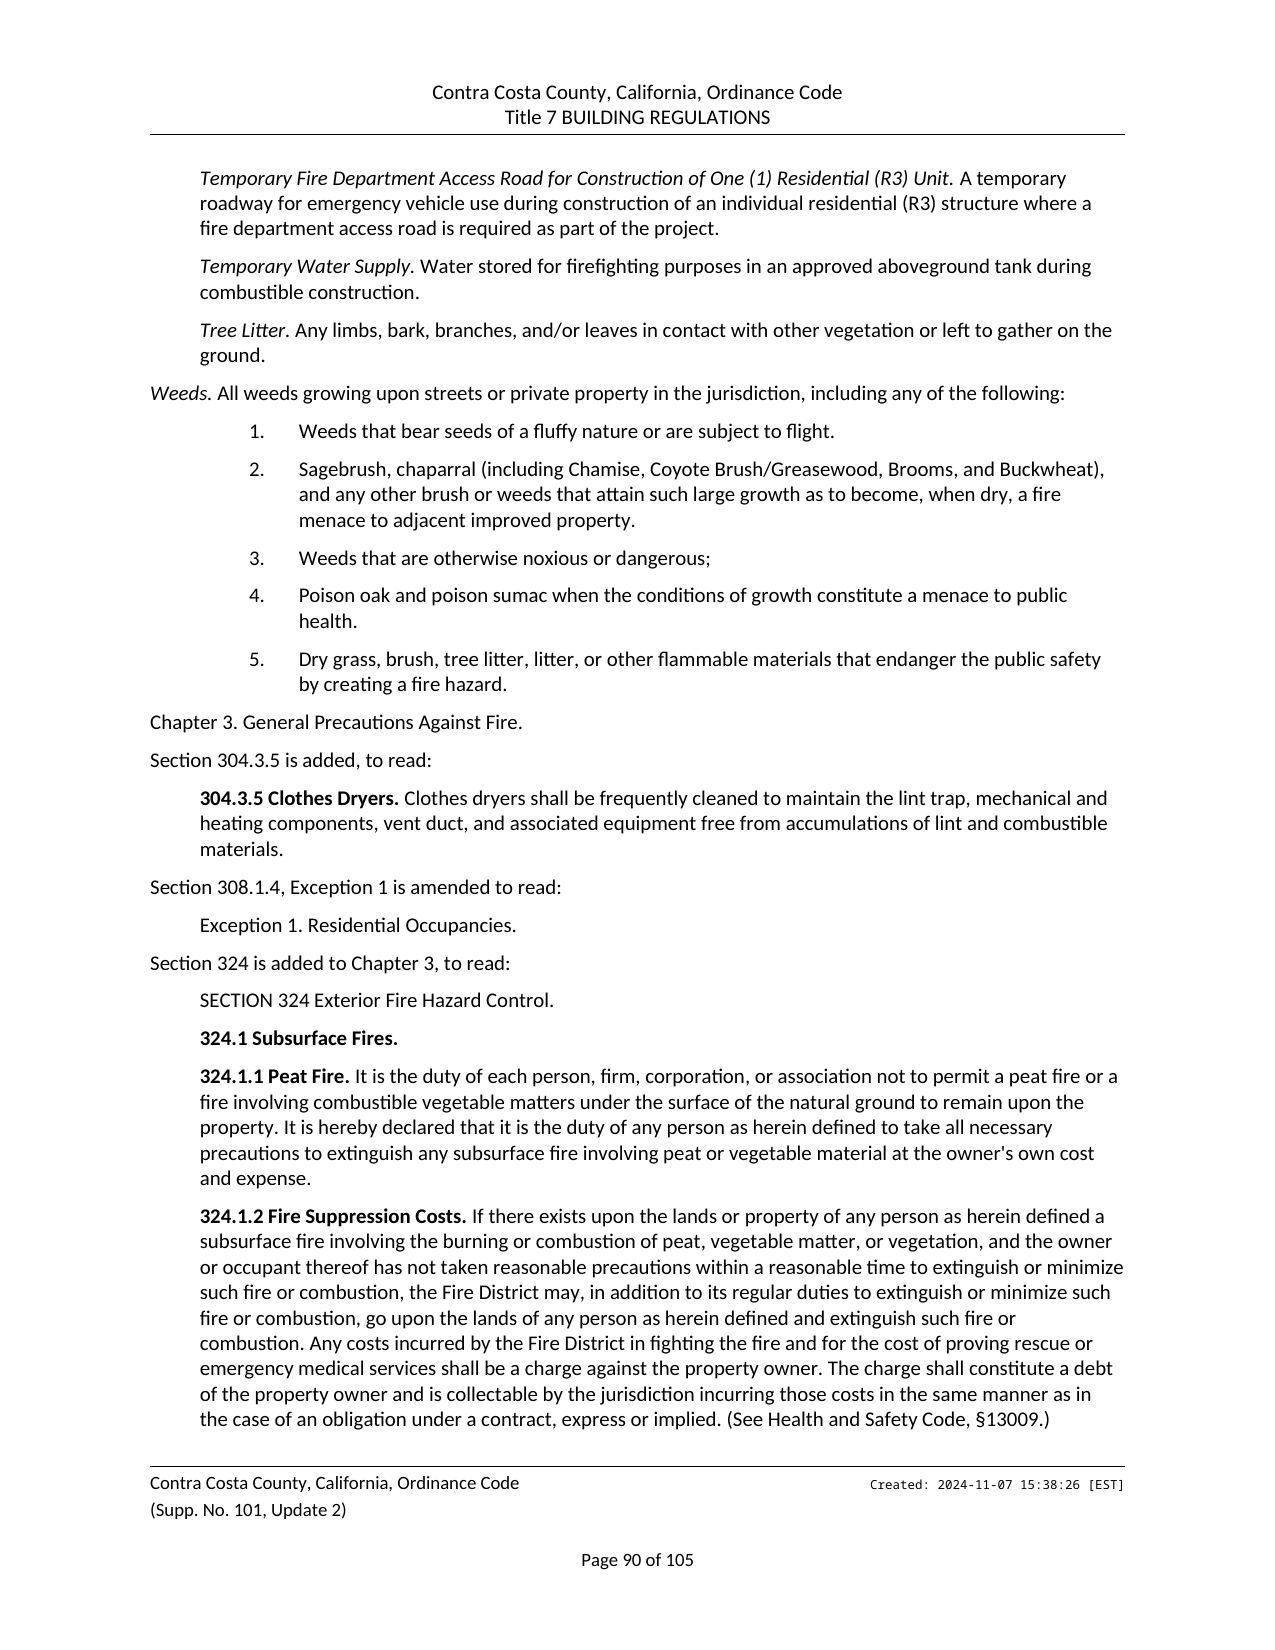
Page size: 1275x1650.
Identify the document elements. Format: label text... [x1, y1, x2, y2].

text 324.1 Subsurface Fires. [199, 1026, 1125, 1051]
text Chapter 3. General Precautions Against Fire. [150, 709, 1125, 735]
list 1. Weeds that bear seeds of a fluffy nature or are subject to flight. [249, 418, 1125, 443]
list 2. Sagebrush, chaparral (including Chamise, Coyote Brush/Greasewood, Brooms, and Buckwheat), and any other brush or weeds that attain such large growth as to become, when dry, a fire menace to adjacent improved property. [249, 456, 1125, 532]
text Section 304.3.5 is added, to read: [150, 747, 1125, 773]
list 3. Weeds that are otherwise noxious or dangerous; [249, 545, 1125, 570]
list 5. Dry grass, brush, tree litter, litter, or other flammable materials that endanger the public safety by creating a fire hazard. [249, 646, 1125, 697]
text 324.1.1 Peat Fire. It is the duty of each person, firm, corporation, or association not to permit a peat fire or a fire involving combustible vegetable matters under the surface of the natural ground to remain upon the property. It is hereby declared that it is the duty of any person as herein defined to take all necessary precautions to extinguish any subsurface fire involving peat or vegetable material at the owner's own cost and expense. [199, 1063, 1125, 1191]
text Section 324 is added to Chapter 3, to read: [150, 950, 1125, 975]
text Section 308.1.4, Exception 1 is amended to read: [150, 874, 1125, 899]
text SECTION 324 Exterior Fire Hazard Control. [199, 988, 1125, 1013]
text Temporary Water Supply. Water stored for firefighting purposes in an approved aboveground tank during combustible construction. [199, 253, 1125, 304]
text Tree Litter. Any limbs, bark, branches, and/or leaves in contact with other vegetation or left to gather on the ground. [199, 317, 1125, 368]
text Weeds. All weeds growing upon streets or private property in the jurisdiction, including any of the following: [150, 380, 1125, 406]
text 324.1.2 Fire Suppression Costs. If there exists upon the lands or property of any person as herein defined a subsurface fire involving the burning or combustion of peat, vegetable matter, or vegetation, and the owner or occupant thereof has not taken reasonable precautions within a reasonable time to extinguish or minimize such fire or combustion, the Fire District may, in addition to its regular duties to extinguish or minimize such fire or combustion, go upon the lands of any person as herein defined and extinguish such fire or combustion. Any costs incurred by the Fire District in fighting the fire and for the cost of proving rescue or emergency medical services shall be a charge against the property owner. The charge shall constitute a debt of the property owner and is collectable by the jurisdiction incurring those costs in the same manner as in the case of an obligation under a contract, express or implied. (See Health and Safety Code, §13009.) [199, 1203, 1125, 1432]
text Temporary Fire Department Access Road for Construction of One (1) Residential (R3) Unit. A temporary roadway for emergency vehicle use during construction of an individual residential (R3) structure where a fire department access road is required as part of the project. [199, 165, 1125, 241]
text 304.3.5 Clothes Dryers. Clothes dryers shall be frequently cleaned to maintain the lint trap, mechanical and heating components, vent duct, and associated equipment free from accumulations of lint and combustible materials. [199, 785, 1125, 861]
text Exception 1. Residential Occupancies. [199, 912, 1125, 937]
list 4. Poison oak and poison sumac when the conditions of growth constitute a menace to public health. [249, 583, 1125, 633]
